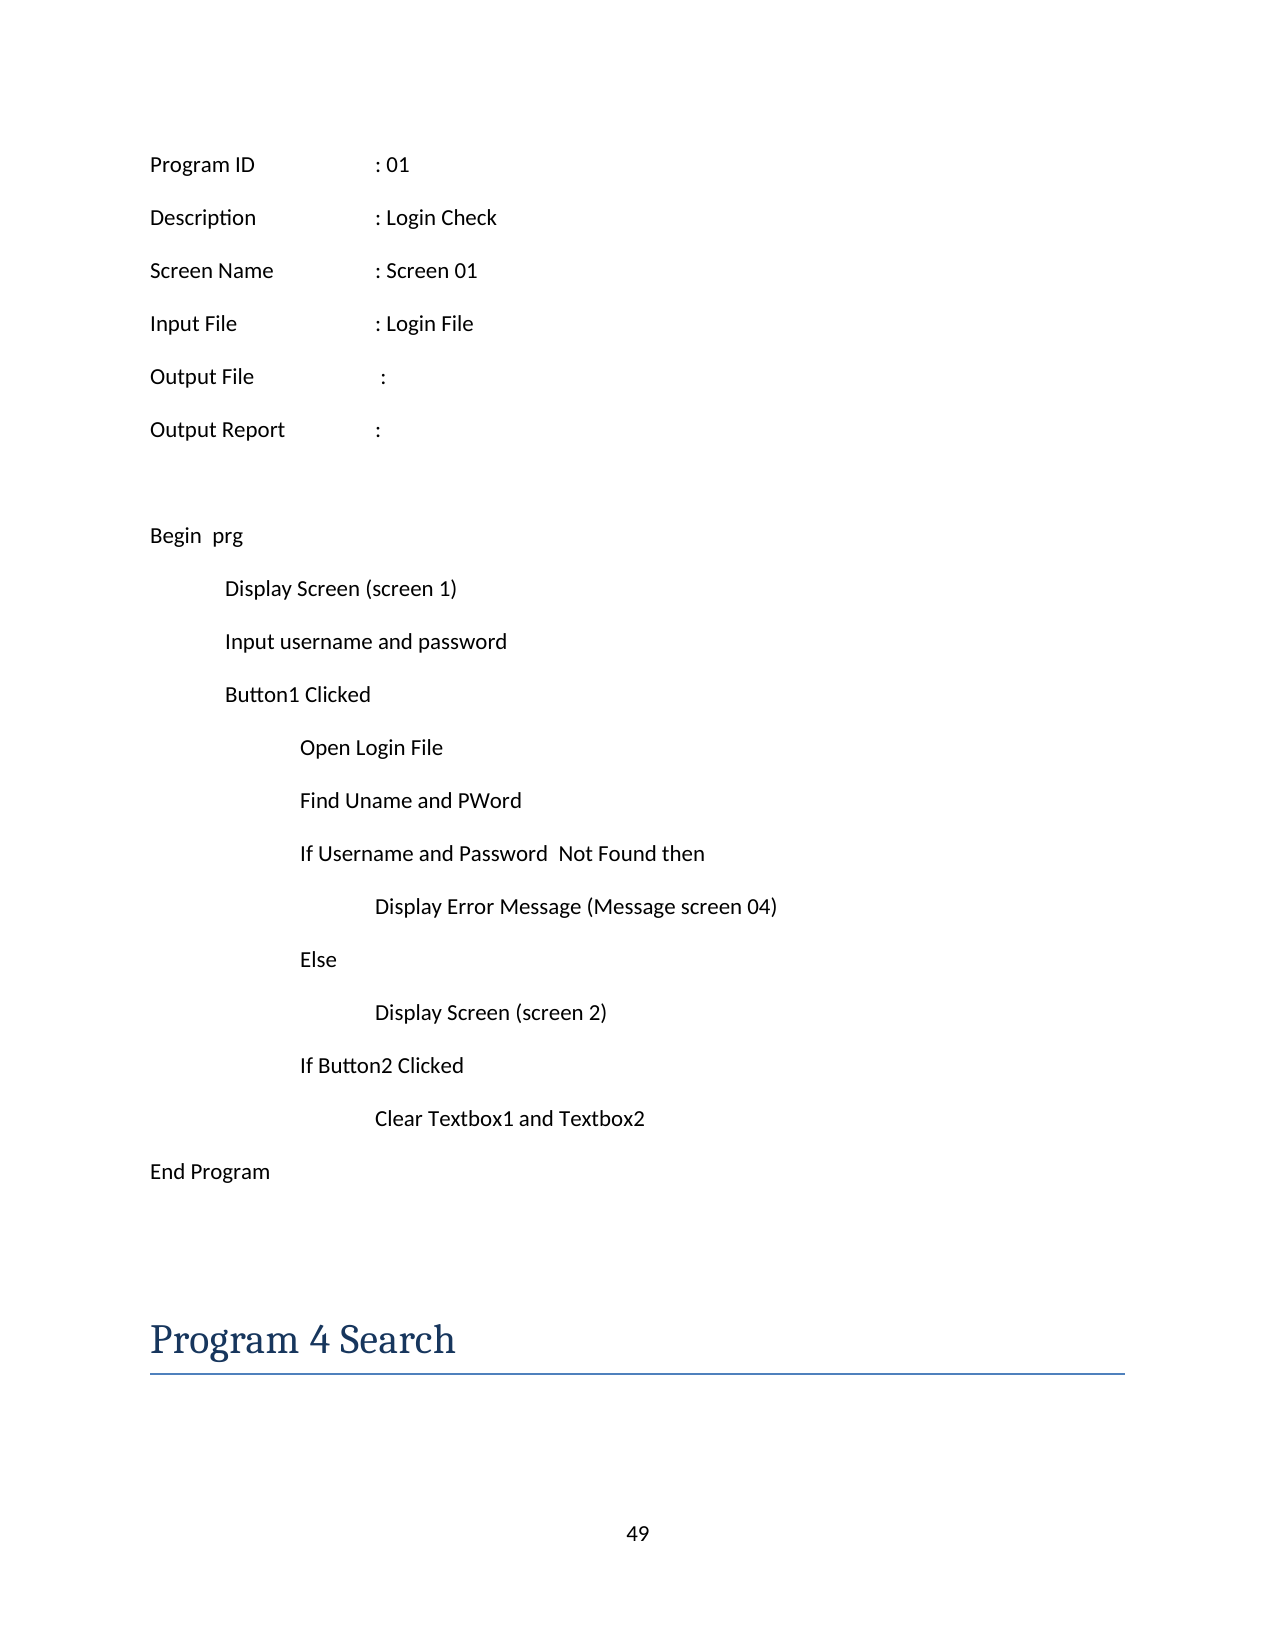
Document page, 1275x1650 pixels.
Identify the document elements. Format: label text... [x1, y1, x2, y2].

text Clear Textbox1 and Textbox2 [300, 1104, 1125, 1132]
text Description : Login Check [150, 203, 1125, 231]
text Else [225, 945, 1125, 973]
text If Username and Password Not Found then [225, 839, 1125, 867]
text Program ID : 01 [150, 150, 1125, 178]
text Display Screen (screen 1) [150, 574, 1125, 602]
text Screen Name : Screen 01 [150, 256, 1125, 284]
text Output Report : [150, 415, 1125, 443]
text Button1 Clicked [150, 680, 1125, 708]
text Display Error Message (Message screen 04) [300, 892, 1125, 920]
title Program 4 Search [150, 1316, 1125, 1373]
text Input File : Login File [150, 309, 1125, 337]
text Output File : [150, 362, 1125, 390]
text If Button2 Clicked [225, 1051, 1125, 1079]
text Begin prg [150, 521, 1125, 549]
text End Program [150, 1157, 1125, 1185]
text Open Login File [225, 733, 1125, 761]
text Display Screen (screen 2) [300, 998, 1125, 1026]
text Find Uname and PWord [225, 786, 1125, 814]
text Input username and password [150, 627, 1125, 655]
